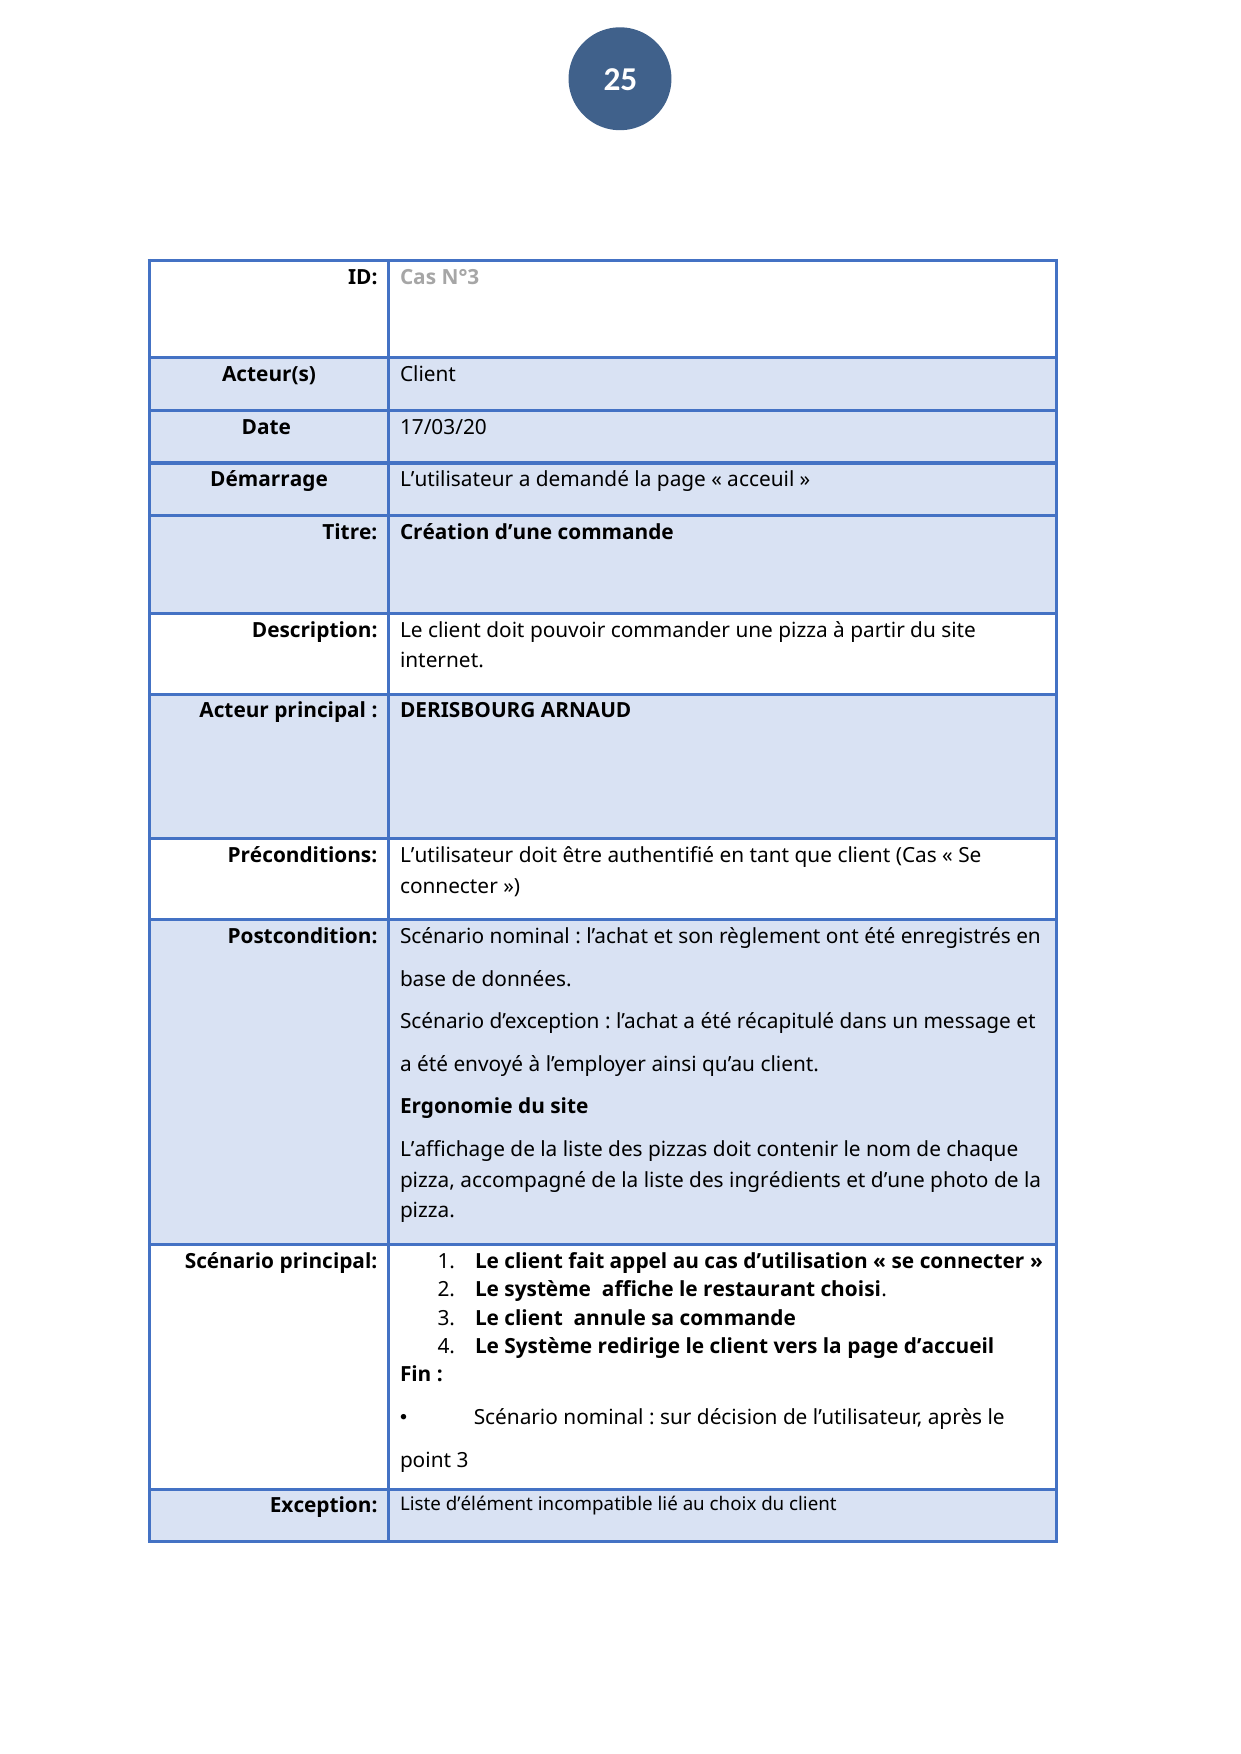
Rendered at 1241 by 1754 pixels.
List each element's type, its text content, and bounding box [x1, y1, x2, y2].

table_cell L’utilisateur a demandé la page « acceuil » [390, 465, 1055, 514]
table_cell Liste d’élément incompatible lié au choix du client [390, 1491, 1055, 1540]
table_cell Préconditions: [151, 840, 387, 918]
table_cell Postcondition: [151, 921, 387, 1243]
table_cell Scénario nominal : l’achat et son règlement ont été enregistrés en base de données. Scénario d’exception : l’achat a été récapitulé dans un message et a été envoyé à l’employer ainsi qu’au client. Ergonomie du site L’affichage de la liste des pizzas doit contenir le nom de chaque pizza, accompagné de la liste des ingrédients et d’une photo de la pizza. [390, 921, 1055, 1243]
table_cell Le client fait appel au cas d’utilisation « se connecter » Le système affiche le restaurant choisi. Le client annule sa commande Le Système redirige le client vers la page d’accueil Fin : Scénario nominal : sur décision de l’utilisateur, après le point 3 [390, 1246, 1055, 1487]
table_cell Date [151, 412, 387, 461]
table_cell Exception: [151, 1491, 387, 1540]
table_cell Acteur principal : [151, 696, 387, 837]
table_cell Le client doit pouvoir commander une pizza à partir du site internet. [390, 615, 1055, 692]
table_cell L’utilisateur doit être authentifié en tant que client (Cas « Se connecter ») [390, 840, 1055, 918]
table_cell Démarrage [151, 465, 387, 514]
table_cell Description: [151, 615, 387, 692]
table_cell DERISBOURG ARNAUD [390, 696, 1055, 837]
table_cell Création d’une commande [390, 517, 1055, 612]
table_cell 17/03/20 [390, 412, 1055, 461]
table_cell Client [390, 359, 1055, 409]
table_header Cas N°3 [390, 262, 1055, 356]
table_cell Scénario principal: [151, 1246, 387, 1487]
table_header ID: [151, 262, 387, 356]
table_cell Acteur(s) [151, 359, 387, 409]
table_cell Titre: [151, 517, 387, 612]
